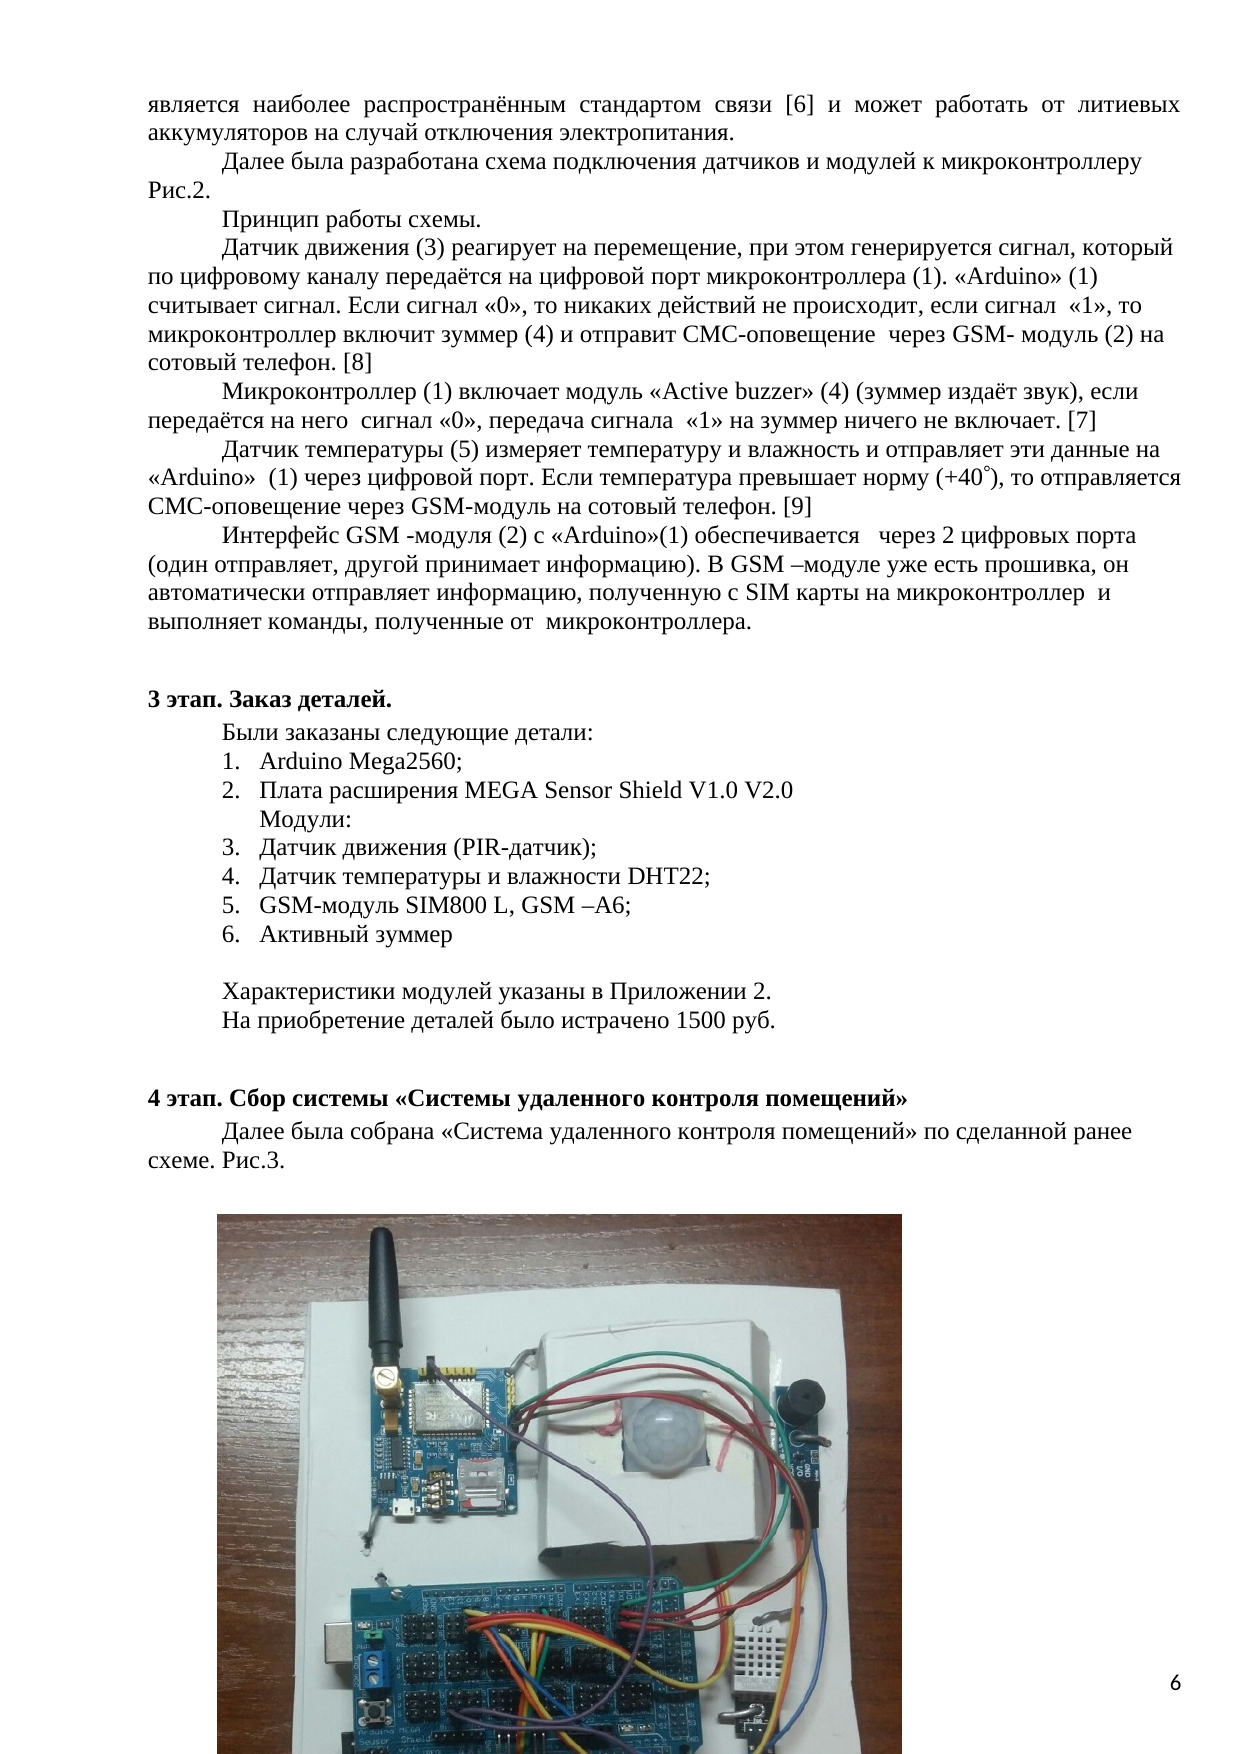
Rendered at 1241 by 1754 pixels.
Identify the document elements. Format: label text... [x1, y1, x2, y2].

text Интерфейс GSM -модуля (2) с «Arduino»(1) обеспечивается через 2 цифровых порта (один отправляет, другой принимает информацию). В GSM –модуле уже есть прошивка, он автоматически отправляет информацию, полученную с SIM карты на микроконтроллер и выполняет команды, полученные от микроконтроллера. [148, 520, 1181, 635]
text Микроконтроллер (1) включает модуль «Active buzzer» (4) (зуммер издаёт звук), если передаётся на него сигнал «0», передача сигнала «1» на зуммер ничего не включает. [7] [148, 376, 1181, 434]
text Характеристики модулей указаны в Приложении 2. [148, 976, 1181, 1005]
list Плата расширения MEGA Sensor Shield V1.0 V2.0 [222, 775, 1181, 804]
list Модули: [259, 804, 1181, 832]
list Датчик движения (PIR-датчик); [222, 832, 1181, 861]
text Для обеспечения беспроводной связи стоял выбор, передавать информацию через Wi-Fi-модуль или GSM-модуль. Был выбран GSM-модуль, поскольку на сегодняшний день он является наиболее распространённым стандартом связи [6] и может работать от литиевых аккумуляторов на случай отключения электропитания. [148, 89, 1181, 146]
subtitle 3 этап. Заказ деталей. [148, 684, 1181, 713]
list Датчик температуры и влажности DHT22; [222, 861, 1181, 890]
text Далее была разработана схема подключения датчиков и модулей к микроконтроллеру Рис.2. [148, 146, 1181, 204]
text Датчик температуры (5) измеряет температуру и влажность и отправляет эти данные на «Arduino» (1) через цифровой порт. Если температура превышает норму (+40), то отправляется СМС-оповещение через GSM-модуль на сотовый телефон. [9] [148, 434, 1181, 520]
text На приобретение деталей было истрачено 1500 руб. [148, 1005, 1181, 1034]
text Были заказаны следующие детали: [148, 717, 1181, 746]
text Далее была собрана «Система удаленного контроля помещений» по сделанной ранее схеме. Рис.3. [148, 1116, 1181, 1174]
subtitle 4 этап. Сбор системы «Системы удаленного контроля помещений» [148, 1083, 1181, 1112]
list Активный зуммер [222, 919, 1181, 947]
picture [217, 1214, 902, 1754]
text Принцип работы схемы. [148, 204, 1181, 232]
list GSM-модуль SIM800 L, GSM –A6; [222, 890, 1181, 919]
list Arduino Mega2560; [222, 746, 1181, 775]
text Датчик движения (3) реагирует на перемещение, при этом генерируется сигнал, который по цифровому каналу передаётся на цифровой порт микроконтроллера (1). «Arduino» (1) считывает сигнал. Если сигнал «0», то никаких действий не происходит, если сигнал «1», то микроконтроллер включит зуммер (4) и отправит СМС-оповещение через GSM- модуль (2) на сотовый телефон. [8] [148, 232, 1181, 376]
